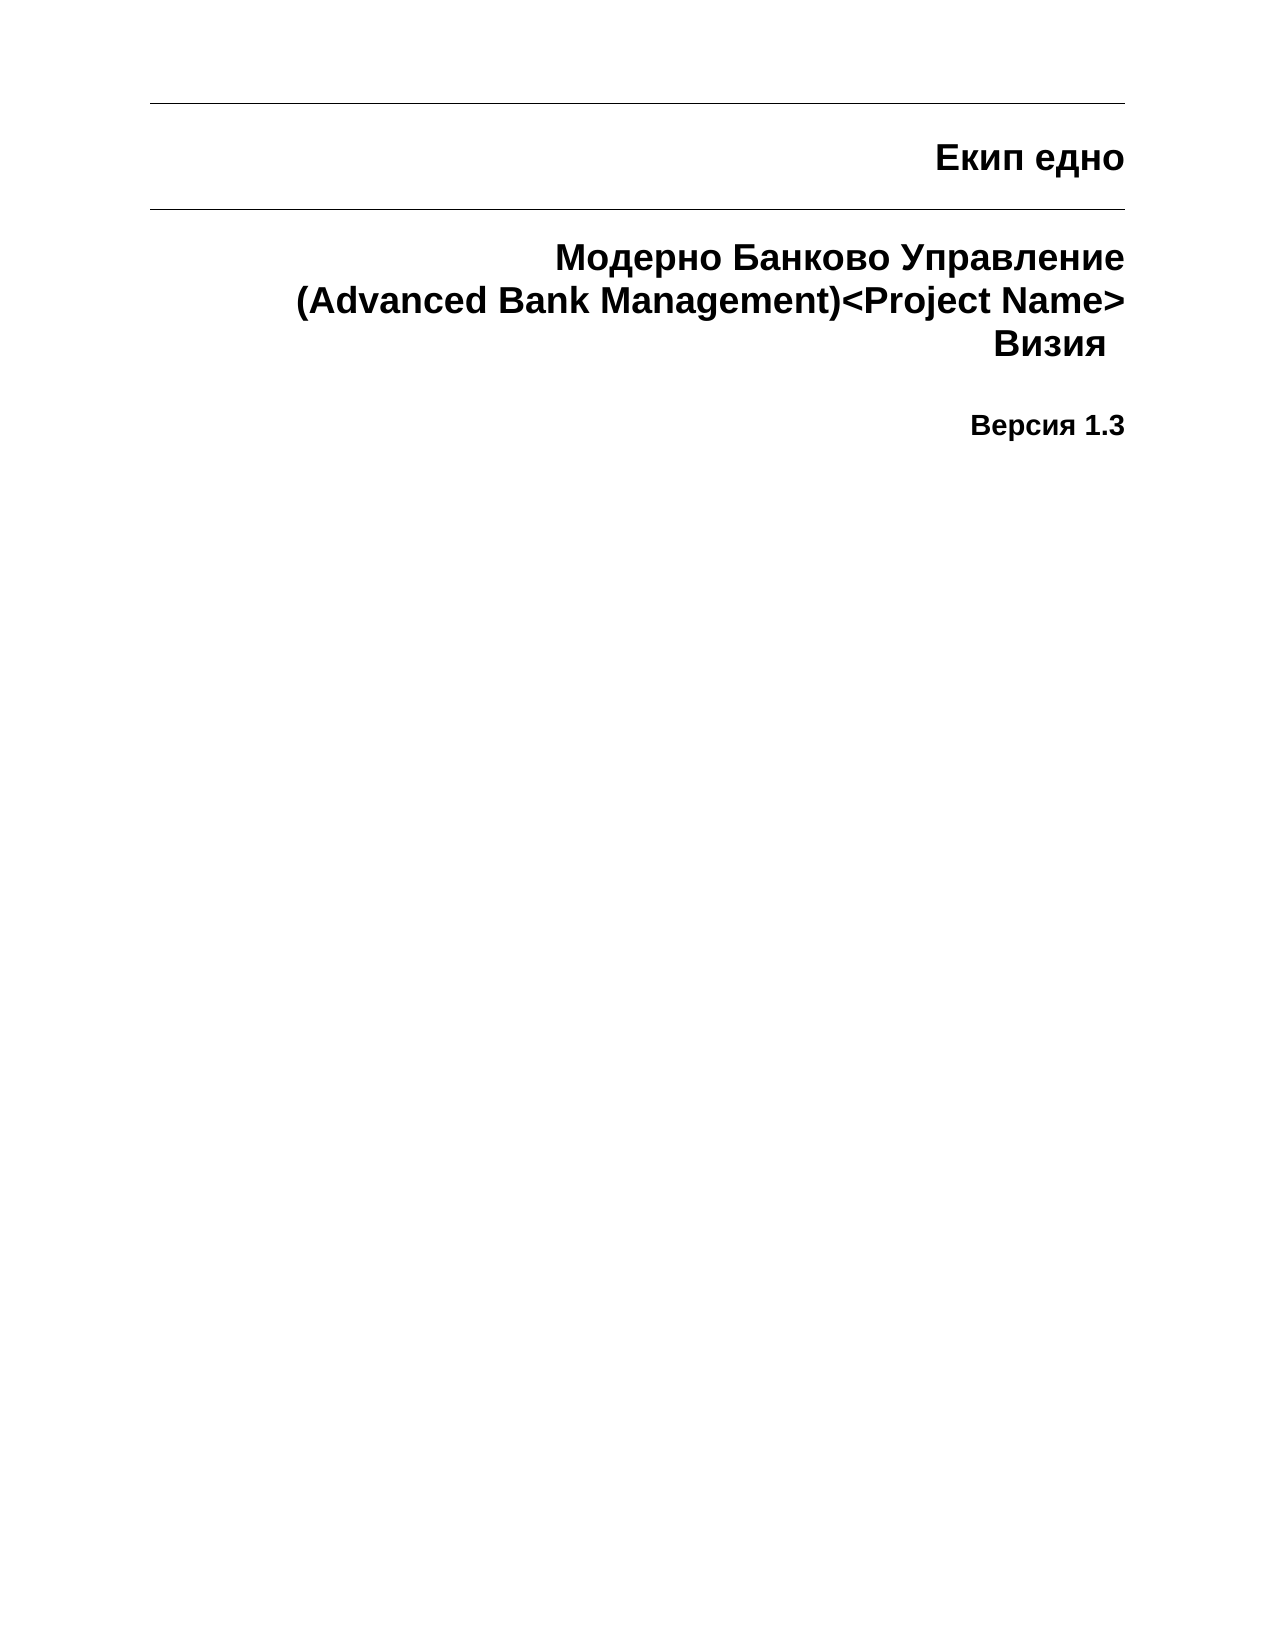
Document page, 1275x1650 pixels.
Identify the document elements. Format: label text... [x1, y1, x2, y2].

title (Advanced Bank Management) [150, 278, 1125, 322]
title Версия 1.3 [150, 408, 1125, 441]
title Модерно Банково Управление [150, 235, 1125, 278]
title Визия [975, 322, 1125, 365]
